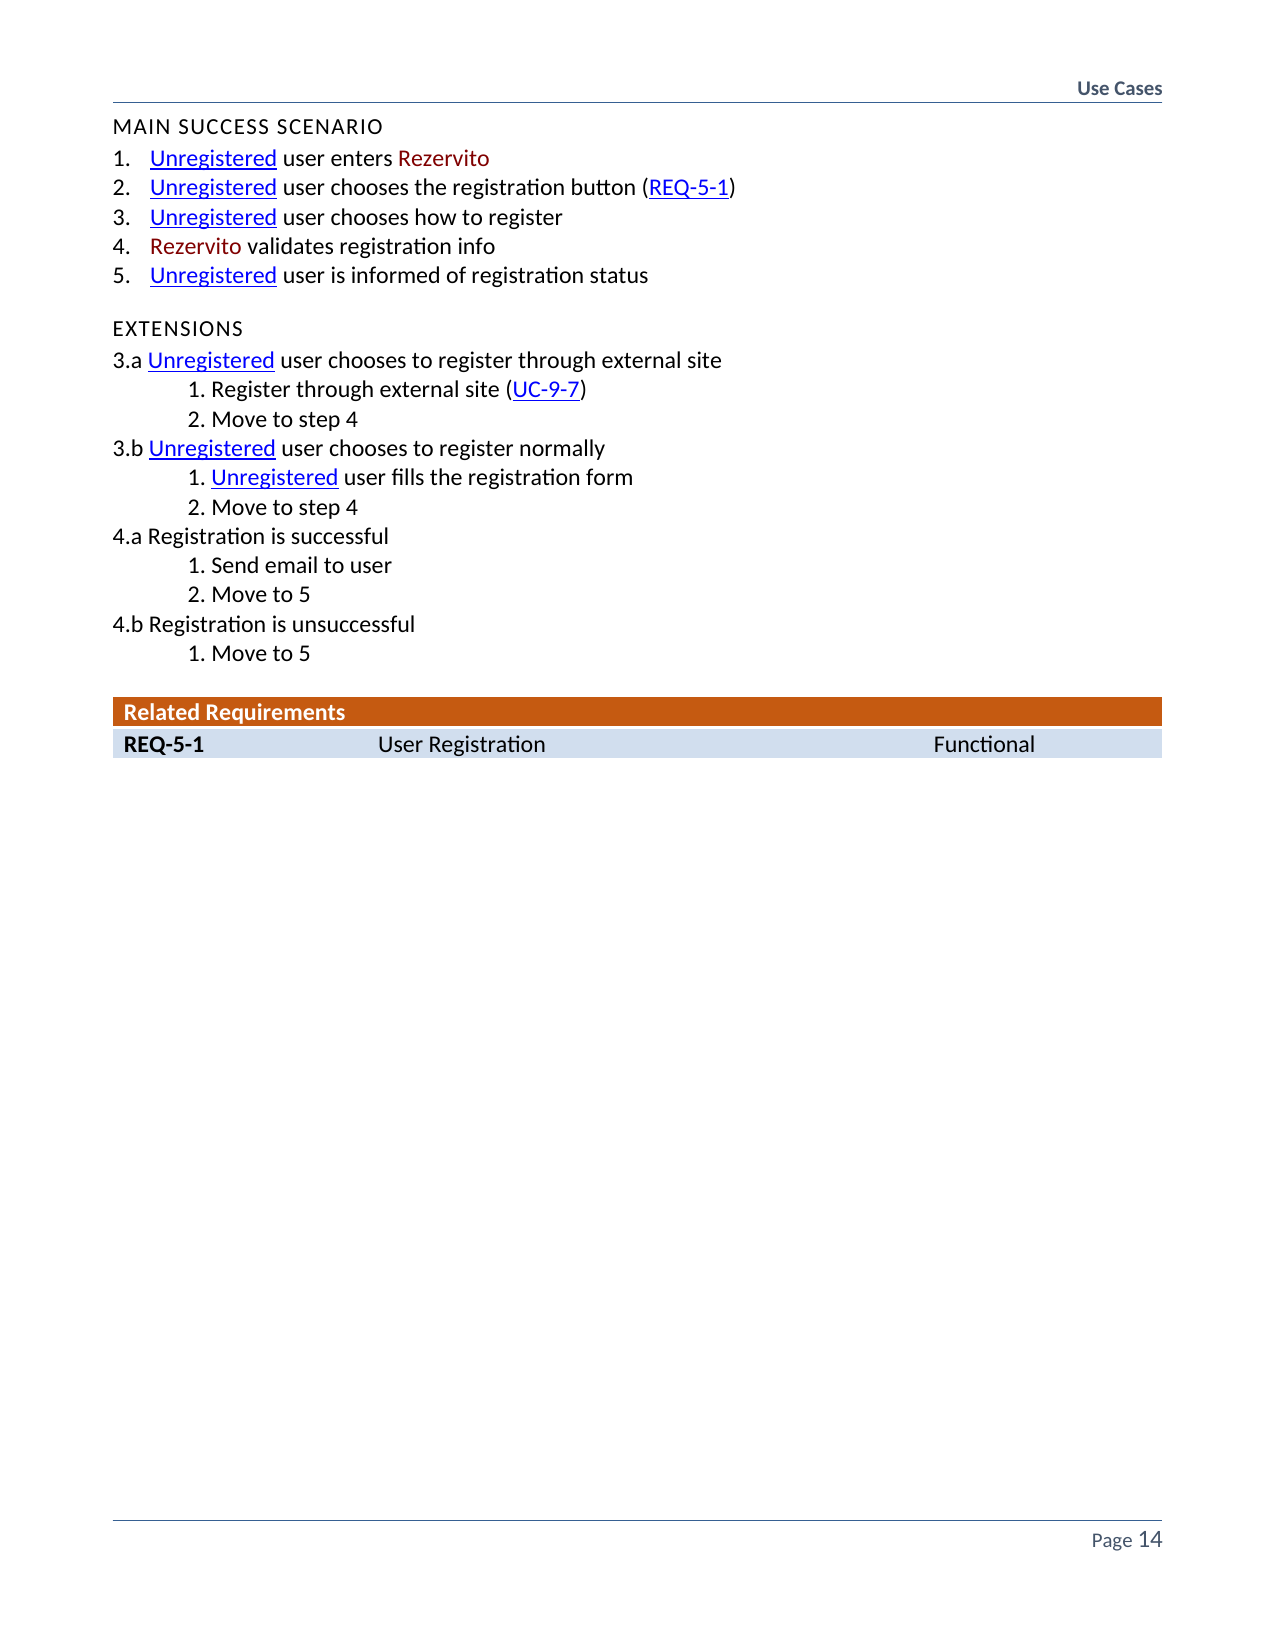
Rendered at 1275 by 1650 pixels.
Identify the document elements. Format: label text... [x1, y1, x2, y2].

table_cell Functional [922, 729, 1162, 758]
text 3.b Unregistered user chooses to register normally [112, 433, 1162, 462]
table_cell REQ-5-1 [113, 729, 367, 758]
subtitle Main Success Scenario [112, 112, 1162, 141]
text 1. Move to 5 [187, 638, 1162, 667]
text 1. Unregistered user fills the registration form [187, 462, 1162, 492]
text 1. Send email to user [187, 550, 1162, 579]
text 1. Register through external site (UC-9-7) [187, 374, 1162, 404]
text 2. Move to step 4 [187, 404, 1162, 433]
text 2. Move to 5 [187, 579, 1162, 609]
table_header [922, 697, 1162, 726]
table_cell User Registration [367, 729, 922, 758]
subtitle Extensions [112, 314, 1162, 343]
text 4.a Registration is successful [112, 521, 1162, 550]
text 3.a Unregistered user chooses to register through external site [112, 345, 1162, 374]
text 2. Move to step 4 [187, 492, 1162, 521]
list Unregistered user chooses how to register [112, 202, 1162, 231]
list Rezervito validates registration info [112, 231, 1162, 260]
text 4.b Registration is unsuccessful [112, 609, 1162, 638]
table_header [367, 697, 922, 726]
list Unregistered user enters Rezervito [112, 143, 1162, 172]
list Unregistered user chooses the registration button (REQ-5-1) [112, 172, 1162, 202]
table_header Related Requirements [113, 697, 367, 726]
list Unregistered user is informed of registration status [112, 260, 1162, 289]
